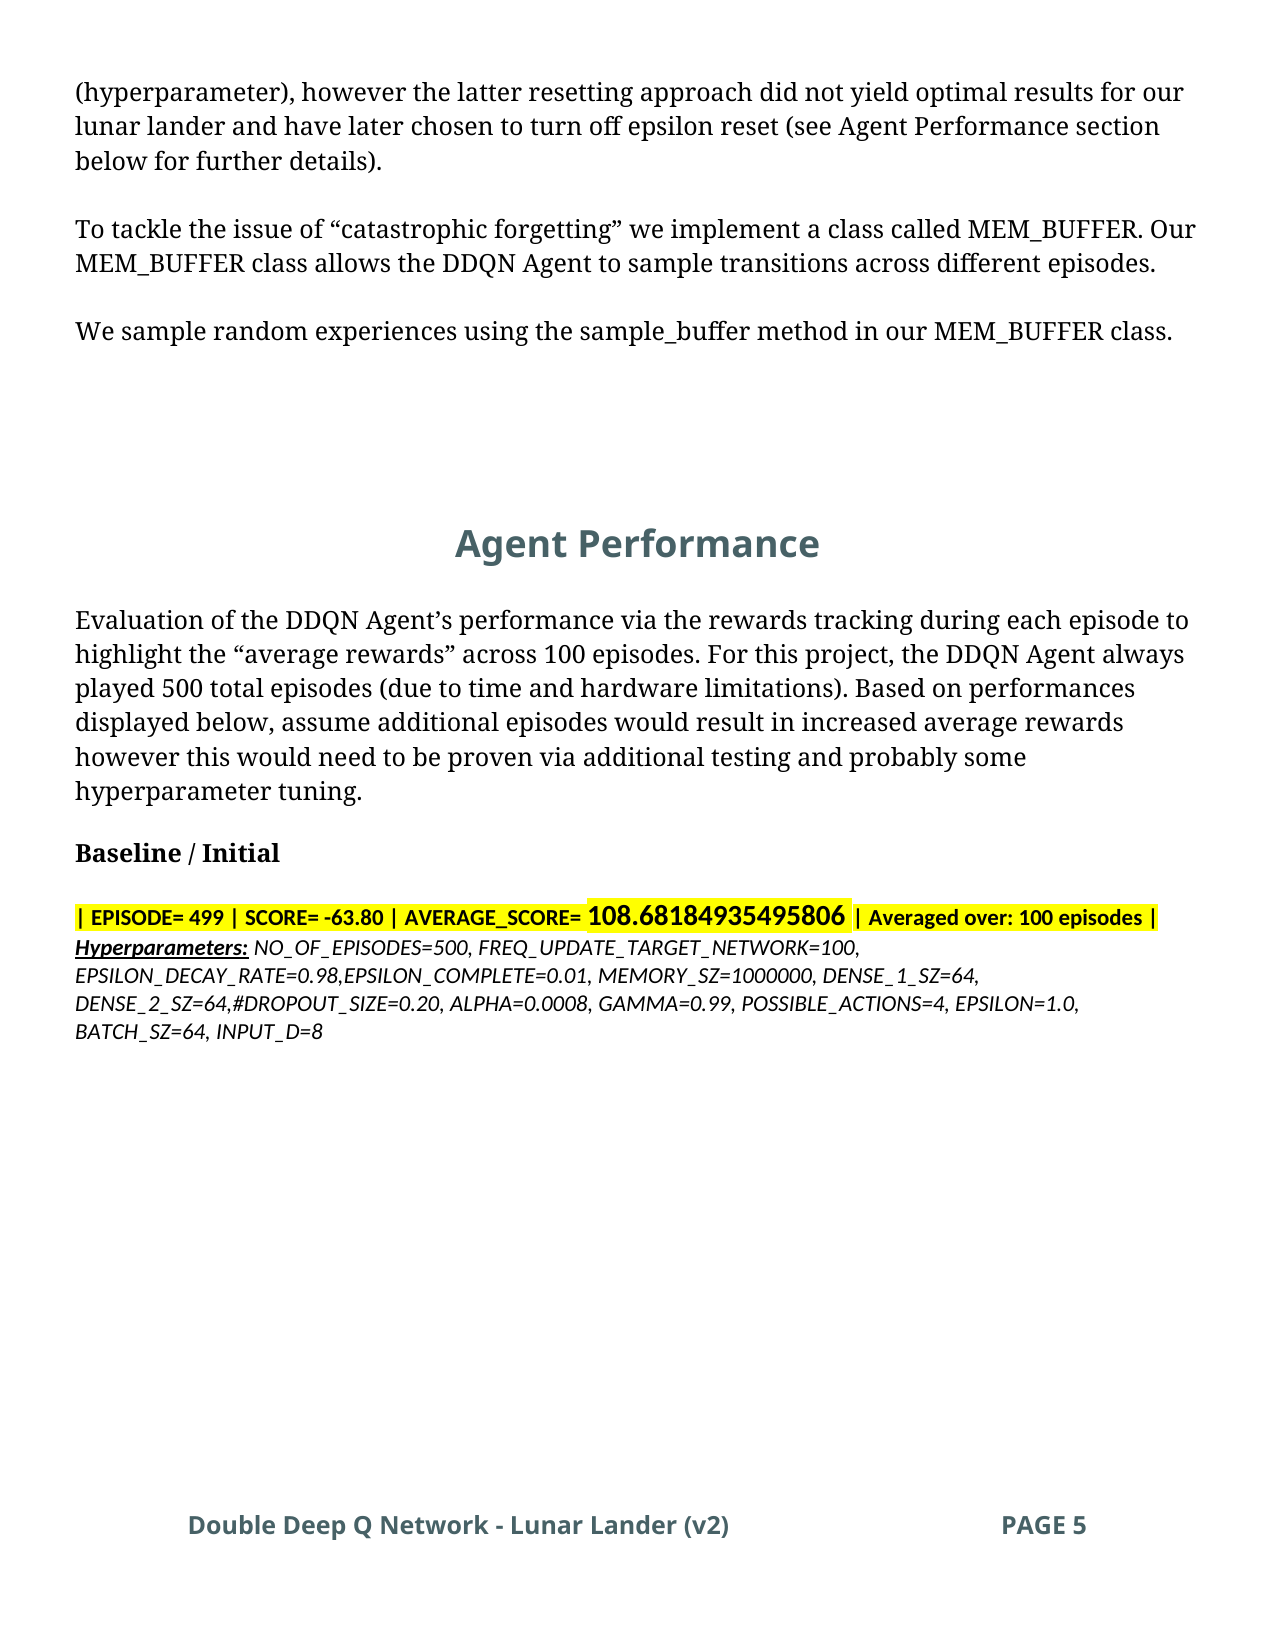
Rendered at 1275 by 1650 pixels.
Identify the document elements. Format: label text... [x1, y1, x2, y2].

text Hyperparameters: NO_OF_EPISODES=500, FREQ_UPDATE_TARGET_NETWORK=100, EPSILON_DECAY_RATE=0.98,EPSILON_COMPLETE=0.01, MEMORY_SZ=1000000, DENSE_1_SZ=64, DENSE_2_SZ=64,#DROPOUT_SIZE=0.20, ALPHA=0.0008, GAMMA=0.99, POSSIBLE_ACTIONS=4, EPSILON=1.0, BATCH_SZ=64, INPUT_D=8 [75, 933, 1200, 1045]
text Evaluation of the DDQN Agent’s performance via the rewards tracking during each episode to highlight the “average rewards” across 100 episodes. For this project, the DDQN Agent always played 500 total episodes (due to time and hardware limitations). Based on performances displayed below, assume additional episodes would result in increased average rewards however this would need to be proven via additional testing and probably some hyperparameter tuning. [75, 603, 1200, 807]
text | EPISODE= 499 | SCORE= -63.80 | AVERAGE_SCORE= 108.68184935495806 | Averaged over: 100 episodes | [75, 897, 1200, 933]
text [75, 75, 1200, 177]
subtitle Agent Performance [75, 518, 1200, 569]
text Baseline / Initial [75, 835, 1200, 869]
text We sample random experiences using the sample_buffer method in our MEM_BUFFER class. [75, 313, 1200, 347]
text To tackle the issue of “catastrophic forgetting” we implement a class called MEM_BUFFER. Our MEM_BUFFER class allows the DDQN Agent to sample transitions across different episodes. [75, 211, 1200, 279]
